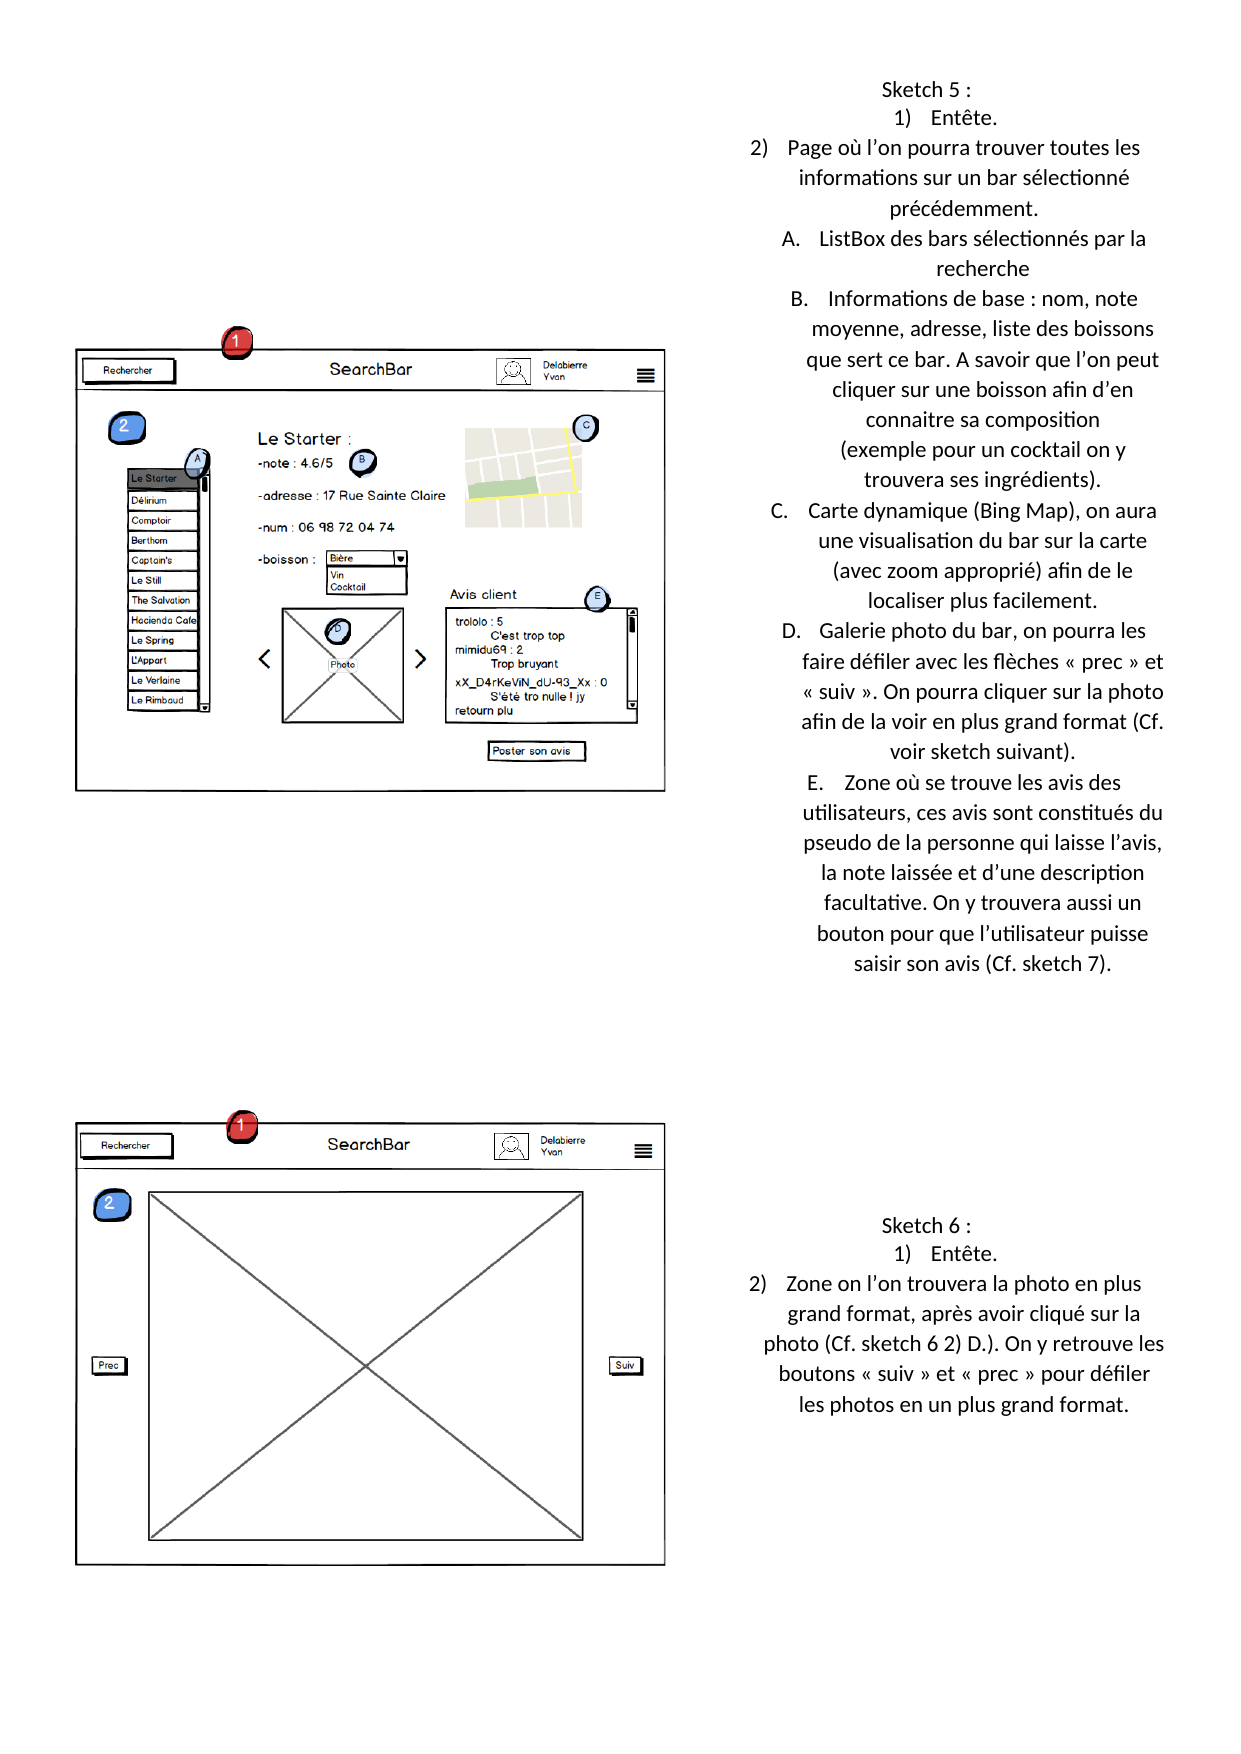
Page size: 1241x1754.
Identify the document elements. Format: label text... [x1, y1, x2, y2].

picture [75, 1110, 666, 1566]
table_cell [64, 1043, 677, 1633]
table_cell [64, 75, 677, 1042]
table_cell Sketch 5 : Entête. Page où l’on pourra trouver toutes les informations sur un bar sélectionné précédemment. ListBox des bars sélectionnés par la recherche Informations de base : nom, note moyenne, adresse, liste des boissons que sert ce bar. A savoir que l’on peut cliquer sur une boisson afin d’en connaitre sa composition (exemple pour un cocktail on y trouvera ses ingrédients). Carte dynamique (Bing Map), on aura une visualisation du bar sur la carte (avec zoom approprié) afin de le localiser plus facilement. Galerie photo du bar, on pourra les faire défiler avec les flèches « prec » et « suiv ». On pourra cliquer sur la photo afin de la voir en plus grand format (Cf. voir sketch suivant). Zone où se trouve les avis des utilisateurs, ces avis sont constitués du pseudo de la personne qui laisse l’avis, la note laissée et d’une description facultative. On y trouvera aussi un bouton pour que l’utilisateur puisse saisir son avis (Cf. sketch 7). [677, 75, 1176, 1042]
table_cell Sketch 6 : Entête. Zone on l’on trouvera la photo en plus grand format, après avoir cliqué sur la photo (Cf. sketch 6 2) D.). On y retrouve les boutons « suiv » et « prec » pour défiler les photos en un plus grand format. [677, 1043, 1176, 1633]
picture [75, 326, 666, 792]
